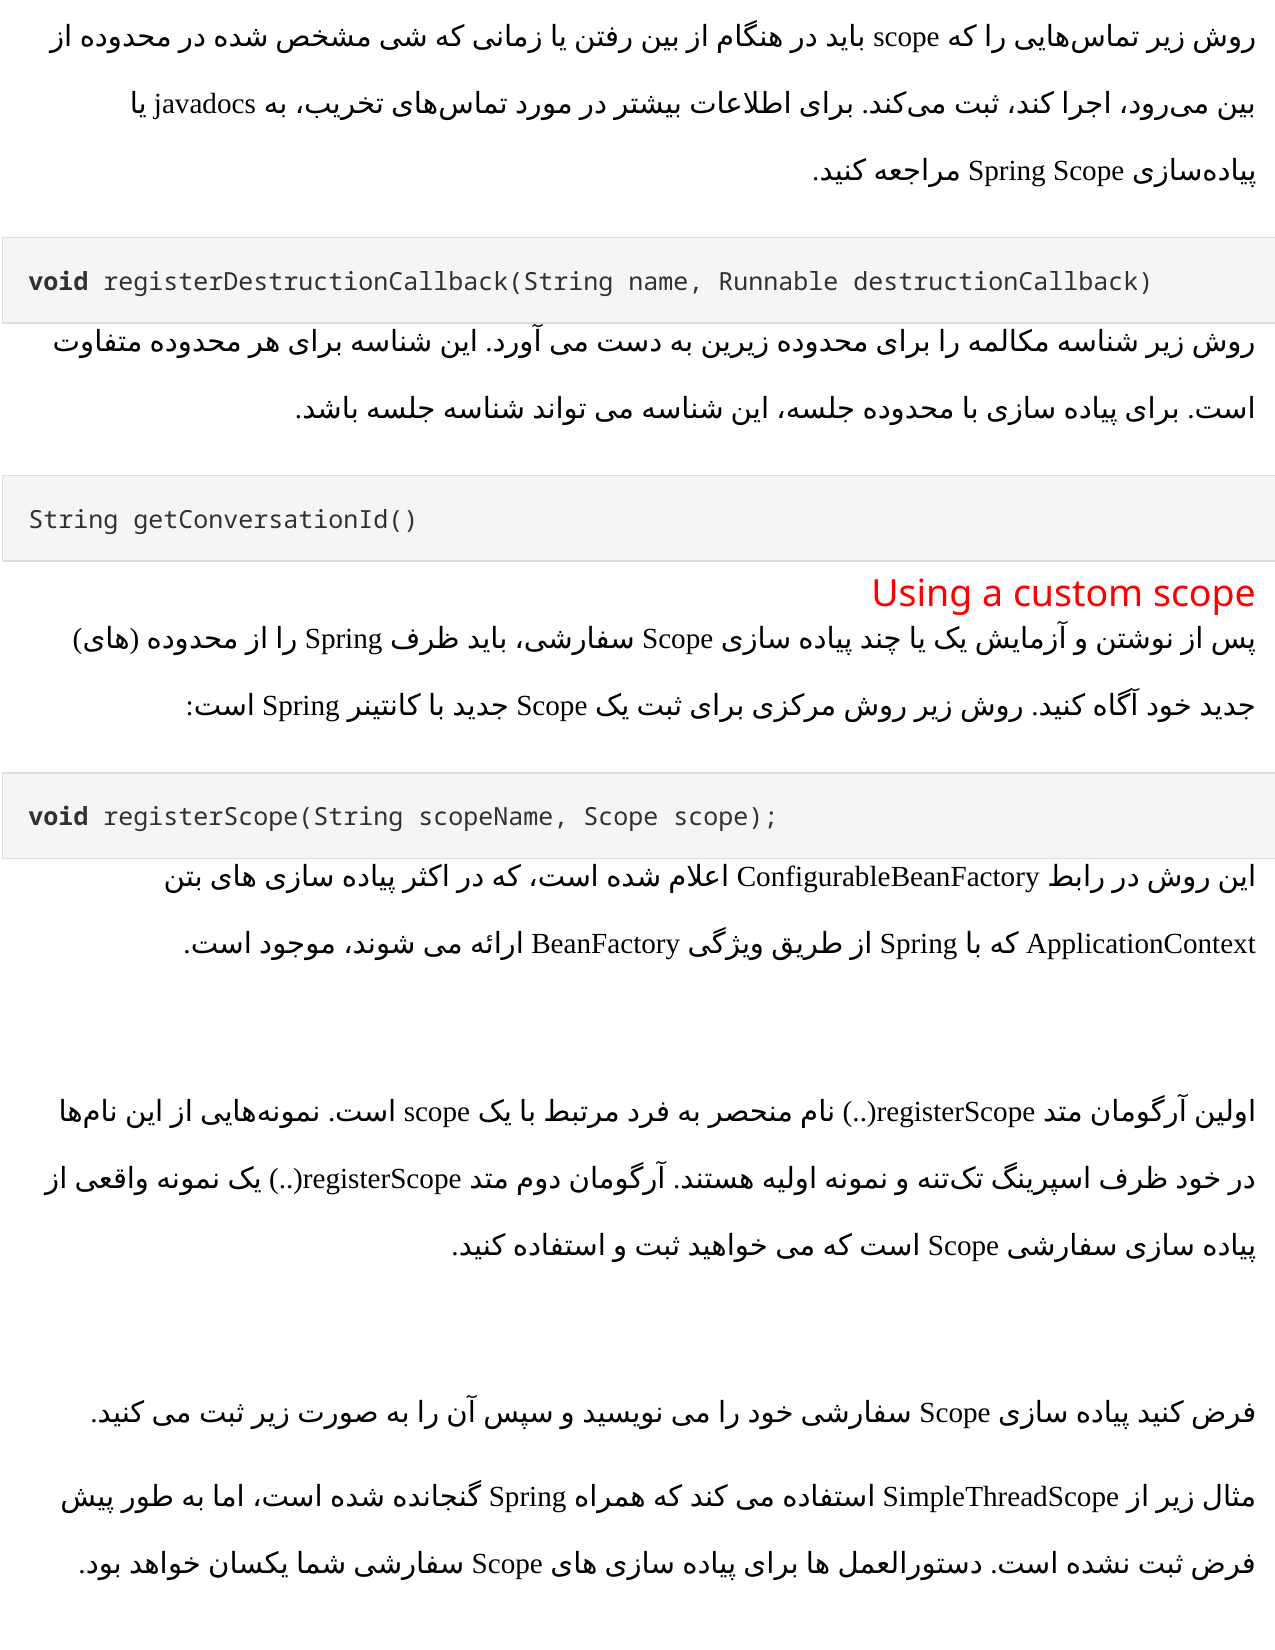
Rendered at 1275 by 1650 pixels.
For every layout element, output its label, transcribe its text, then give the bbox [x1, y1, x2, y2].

subtitle Using a custom scope [28, 566, 1256, 617]
text مثال زیر از SimpleThreadScope استفاده می کند که همراه Spring گنجانده شده است، اما به طور پیش فرض ثبت نشده است. دستورالعمل ها برای پیاده سازی های Scope سفارشی شما یکسان خواهد بود. [28, 1479, 1256, 1580]
text void registerScope(String scopeName, Scope scope); [3, 774, 1275, 858]
text void registerDestructionCallback(String name, Runnable destructionCallback) [3, 238, 1275, 322]
text روش زیر تماس‌هایی را که scope باید در هنگام از بین رفتن یا زمانی که شی مشخص شده در محدوده از بین می‌رود، اجرا کند، ثبت می‌کند. برای اطلاعات بیشتر در مورد تماس‌های تخریب، به javadocs یا پیاده‌سازی Spring Scope مراجعه کنید. [28, 19, 1256, 186]
text این روش در رابط ConfigurableBeanFactory اعلام شده است، که در اکثر پیاده سازی های بتن ApplicationContext که با Spring از طریق ویژگی BeanFactory ارائه می شوند، موجود است. [28, 859, 1256, 960]
text روش زیر شناسه مکالمه را برای محدوده زیرین به دست می آورد. این شناسه برای هر محدوده متفاوت است. برای پیاده سازی با محدوده جلسه، این شناسه می تواند شناسه جلسه باشد. [28, 324, 1256, 424]
text String getConversationId() [3, 476, 1275, 560]
text اولین آرگومان متد registerScope(..) نام منحصر به فرد مرتبط با یک scope است. نمونه‌هایی از این نام‌ها در خود ظرف اسپرینگ تک‌تنه و نمونه اولیه هستند. آرگومان دوم متد registerScope(..) یک نمونه واقعی از پیاده سازی سفارشی Scope است که می خواهید ثبت و استفاده کنید. [28, 1094, 1256, 1261]
text فرض کنید پیاده سازی Scope سفارشی خود را می نویسید و سپس آن را به صورت زیر ثبت می کنید. [28, 1395, 1256, 1429]
text پس از نوشتن و آزمایش یک یا چند پیاده سازی Scope سفارشی، باید ظرف Spring را از محدوده (های) جدید خود آگاه کنید. روش زیر روش مرکزی برای ثبت یک Scope جدید با کانتینر Spring است: [28, 621, 1256, 722]
